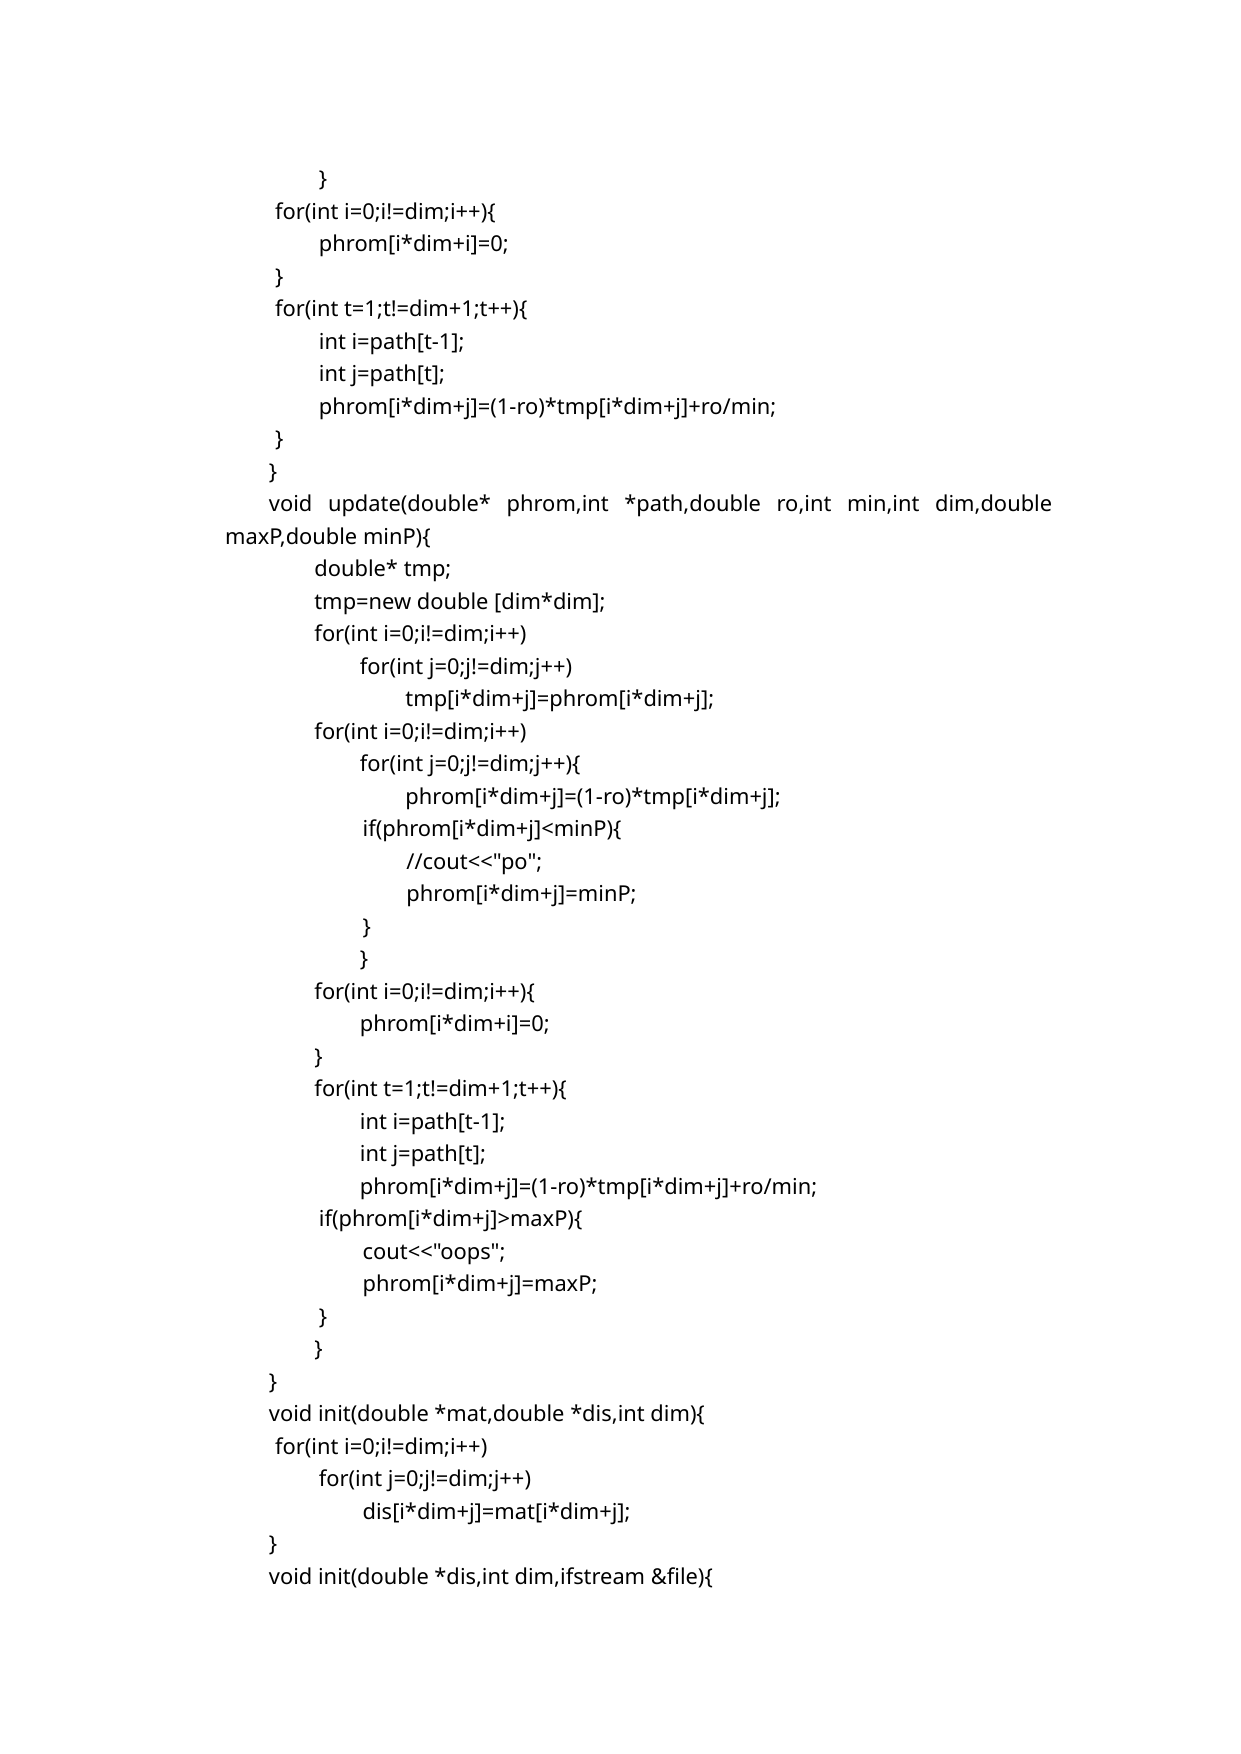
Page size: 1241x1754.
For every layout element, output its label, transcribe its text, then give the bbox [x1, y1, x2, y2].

list phrom[i*dim+i]=0; [225, 1007, 1053, 1039]
list } [225, 1364, 1053, 1397]
list } [225, 259, 1053, 292]
list if(phrom[i*dim+j]>maxP){ [225, 1202, 1053, 1234]
list if(phrom[i*dim+j]<minP){ [225, 812, 1053, 844]
list } [225, 162, 1053, 194]
list for(int i=0;i!=dim;i++) [225, 617, 1053, 649]
list tmp=new double [dim*dim]; [225, 584, 1053, 617]
list } [225, 942, 1053, 974]
list } [225, 1527, 1053, 1559]
list phrom[i*dim+i]=0; [225, 227, 1053, 259]
list void init(double *dis,int dim,ifstream &file){ [225, 1559, 1053, 1592]
list } [225, 454, 1053, 487]
list void init(double *mat,double *dis,int dim){ [225, 1397, 1053, 1429]
list for(int j=0;j!=dim;j++) [225, 649, 1053, 682]
list double* tmp; [225, 552, 1053, 584]
list } [225, 1299, 1053, 1332]
list phrom[i*dim+j]=minP; [225, 877, 1053, 909]
list phrom[i*dim+j]=(1-ro)*tmp[i*dim+j]+ro/min; [225, 389, 1053, 422]
list int j=path[t]; [225, 1137, 1053, 1169]
list for(int j=0;j!=dim;j++) [225, 1462, 1053, 1494]
list } [225, 1039, 1053, 1072]
list for(int j=0;j!=dim;j++){ [225, 747, 1053, 779]
list for(int t=1;t!=dim+1;t++){ [225, 292, 1053, 324]
list dis[i*dim+j]=mat[i*dim+j]; [225, 1494, 1053, 1527]
list } [225, 422, 1053, 454]
list int i=path[t-1]; [225, 324, 1053, 357]
list int j=path[t]; [225, 357, 1053, 389]
list cout<<"oops"; [225, 1234, 1053, 1267]
list for(int i=0;i!=dim;i++) [225, 714, 1053, 747]
list tmp[i*dim+j]=phrom[i*dim+j]; [225, 682, 1053, 714]
list phrom[i*dim+j]=(1-ro)*tmp[i*dim+j]; [225, 779, 1053, 812]
list for(int i=0;i!=dim;i++){ [225, 974, 1053, 1007]
list for(int i=0;i!=dim;i++){ [225, 194, 1053, 227]
list phrom[i*dim+j]=maxP; [225, 1267, 1053, 1299]
list for(int i=0;i!=dim;i++) [225, 1429, 1053, 1462]
list } [225, 1332, 1053, 1364]
list //cout<<"po"; [225, 844, 1053, 877]
list } [225, 909, 1053, 942]
list phrom[i*dim+j]=(1-ro)*tmp[i*dim+j]+ro/min; [225, 1169, 1053, 1202]
list void update(double* phrom,int *path,double ro,int min,int dim,double maxP,double minP){ [225, 487, 1053, 552]
list int i=path[t-1]; [225, 1104, 1053, 1137]
list for(int t=1;t!=dim+1;t++){ [225, 1072, 1053, 1104]
